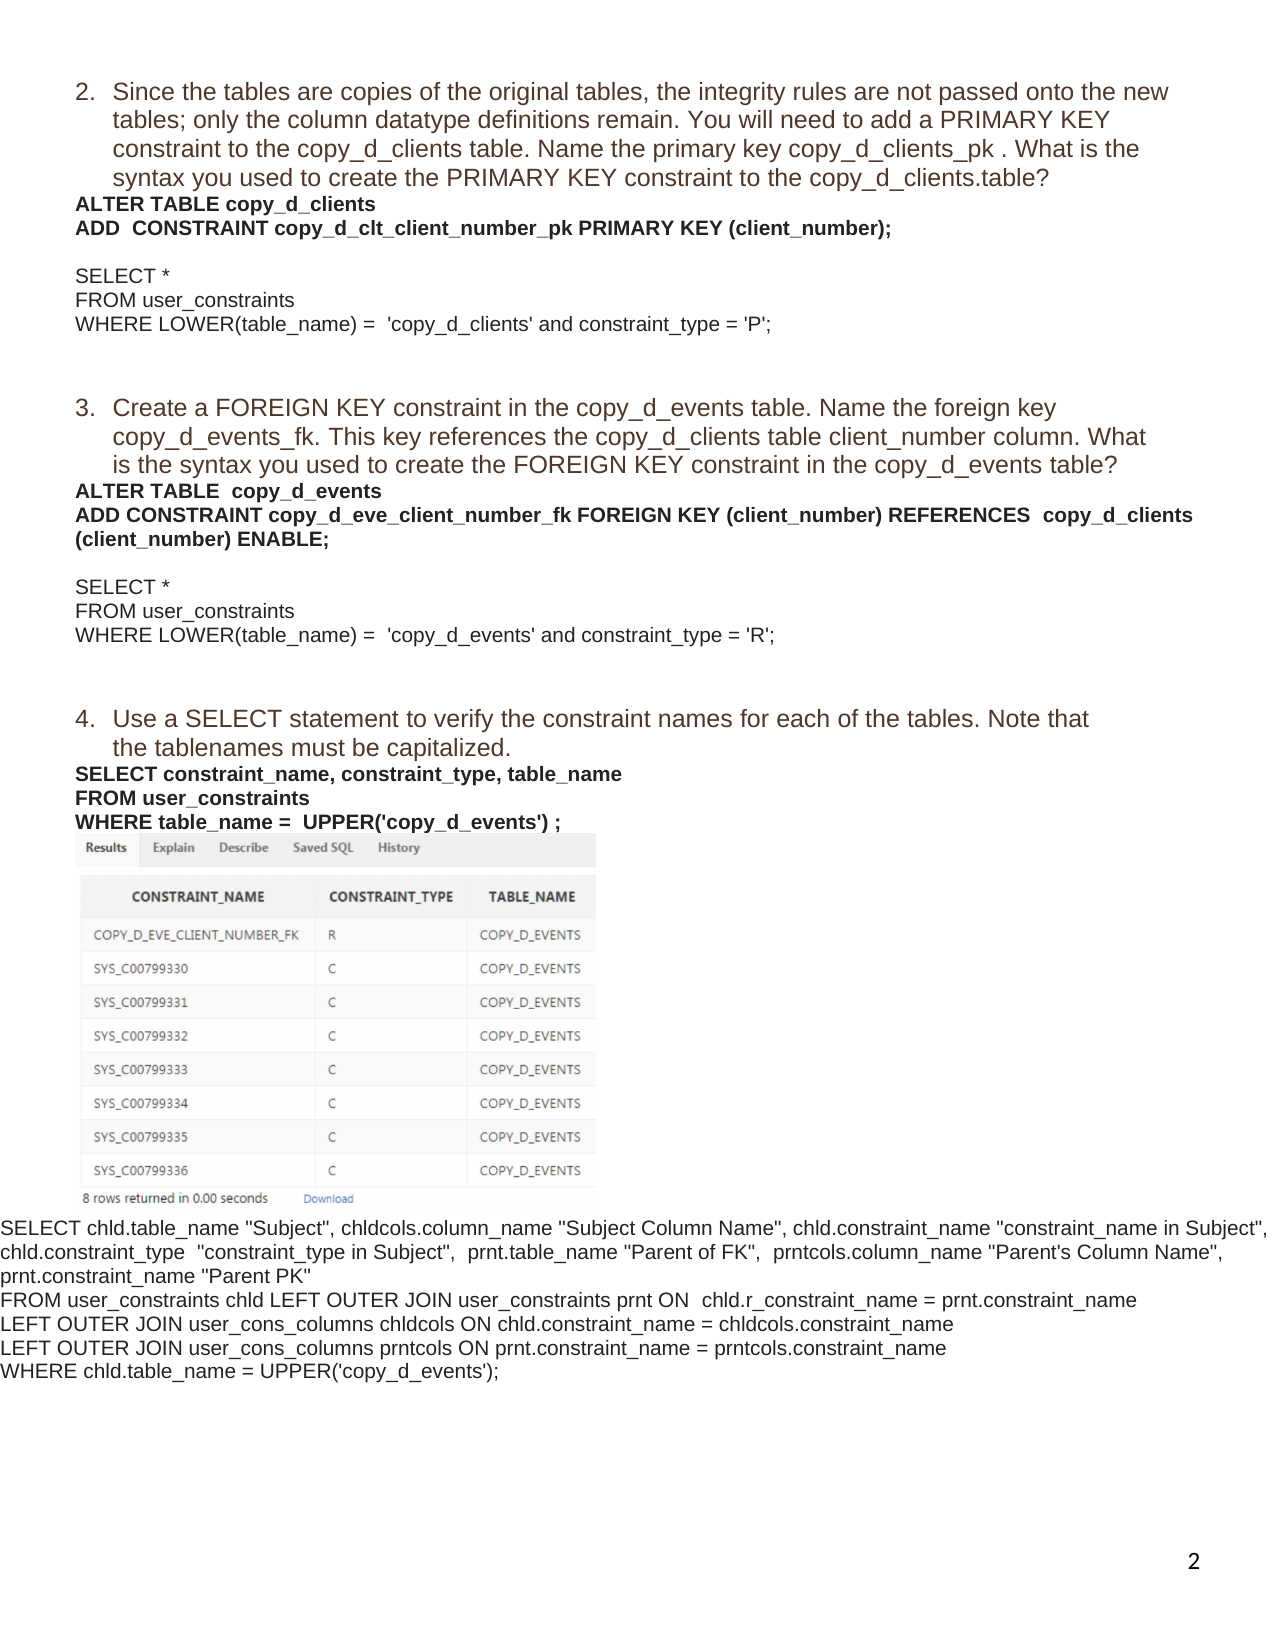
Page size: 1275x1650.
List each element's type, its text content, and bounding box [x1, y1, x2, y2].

text ADD CONSTRAINT copy_d_clt_client_number_pk PRIMARY KEY (client_number); [75, 216, 1275, 239]
text ADD CONSTRAINT copy_d_eve_client_number_fk FOREIGN KEY (client_number) REFERENCES copy_d_clients (client_number) ENABLE; [75, 503, 1275, 551]
text WHERE chld.table_name = UPPER('copy_d_events'); [0, 1359, 1275, 1383]
text SELECT * [75, 575, 1275, 599]
text LEFT OUTER JOIN user_cons_columns chldcols ON chld.constraint_name = chldcols.constraint_name [0, 1311, 1275, 1335]
text SELECT constraint_name, constraint_type, table_name [75, 762, 1275, 786]
text ALTER TABLE copy_d_clients [75, 192, 1275, 216]
text FROM user_constraints [75, 786, 1275, 810]
text WHERE LOWER(table_name) = 'copy_d_events' and constraint_type = 'R'; [75, 623, 1275, 647]
text SELECT chld.table_name "Subject", chldcols.column_name "Subject Column Name", chld.constraint_name "constraint_name in Subject", chld.constraint_type "constraint_type in Subject", prnt.table_name "Parent of FK", prntcols.column_name "Parent's Column Name", prnt.constraint_name "Parent PK" [0, 1216, 1275, 1287]
text FROM user_constraints [75, 287, 1275, 311]
list Create a FOREIGN KEY constraint in the copy_d_events table. Name the foreign key copy_d_events_fk. This key references the copy_d_clients table client_number column. What is the syntax you used to create the FOREIGN KEY constraint in the copy_d_events table? [75, 393, 1170, 479]
text FROM user_constraints [75, 599, 1275, 623]
text SELECT * [75, 263, 1275, 287]
list Use a SELECT statement to verify the constraint names for each of the tables. Note that the tablenames must be capitalized. [75, 704, 1129, 762]
picture [75, 833, 597, 1216]
text LEFT OUTER JOIN user_cons_columns prntcols ON prnt.constraint_name = prntcols.constraint_name [0, 1335, 1275, 1359]
text WHERE table_name = UPPER('copy_d_events') ; [75, 810, 1275, 834]
text ALTER TABLE copy_d_events [75, 479, 1275, 503]
text FROM user_constraints chld LEFT OUTER JOIN user_constraints prnt ON chld.r_constraint_name = prnt.constraint_name [0, 1287, 1275, 1311]
list Since the tables are copies of the original tables, the integrity rules are not passed onto the new tables; only the column datatype definitions remain. You will need to add a PRIMARY KEY constraint to the copy_d_clients table. Name the primary key copy_d_clients_pk . What is the syntax you used to create the PRIMARY KEY constraint to the copy_d_clients.table? [75, 77, 1171, 192]
text WHERE LOWER(table_name) = 'copy_d_clients' and constraint_type = 'P'; [75, 311, 1275, 335]
